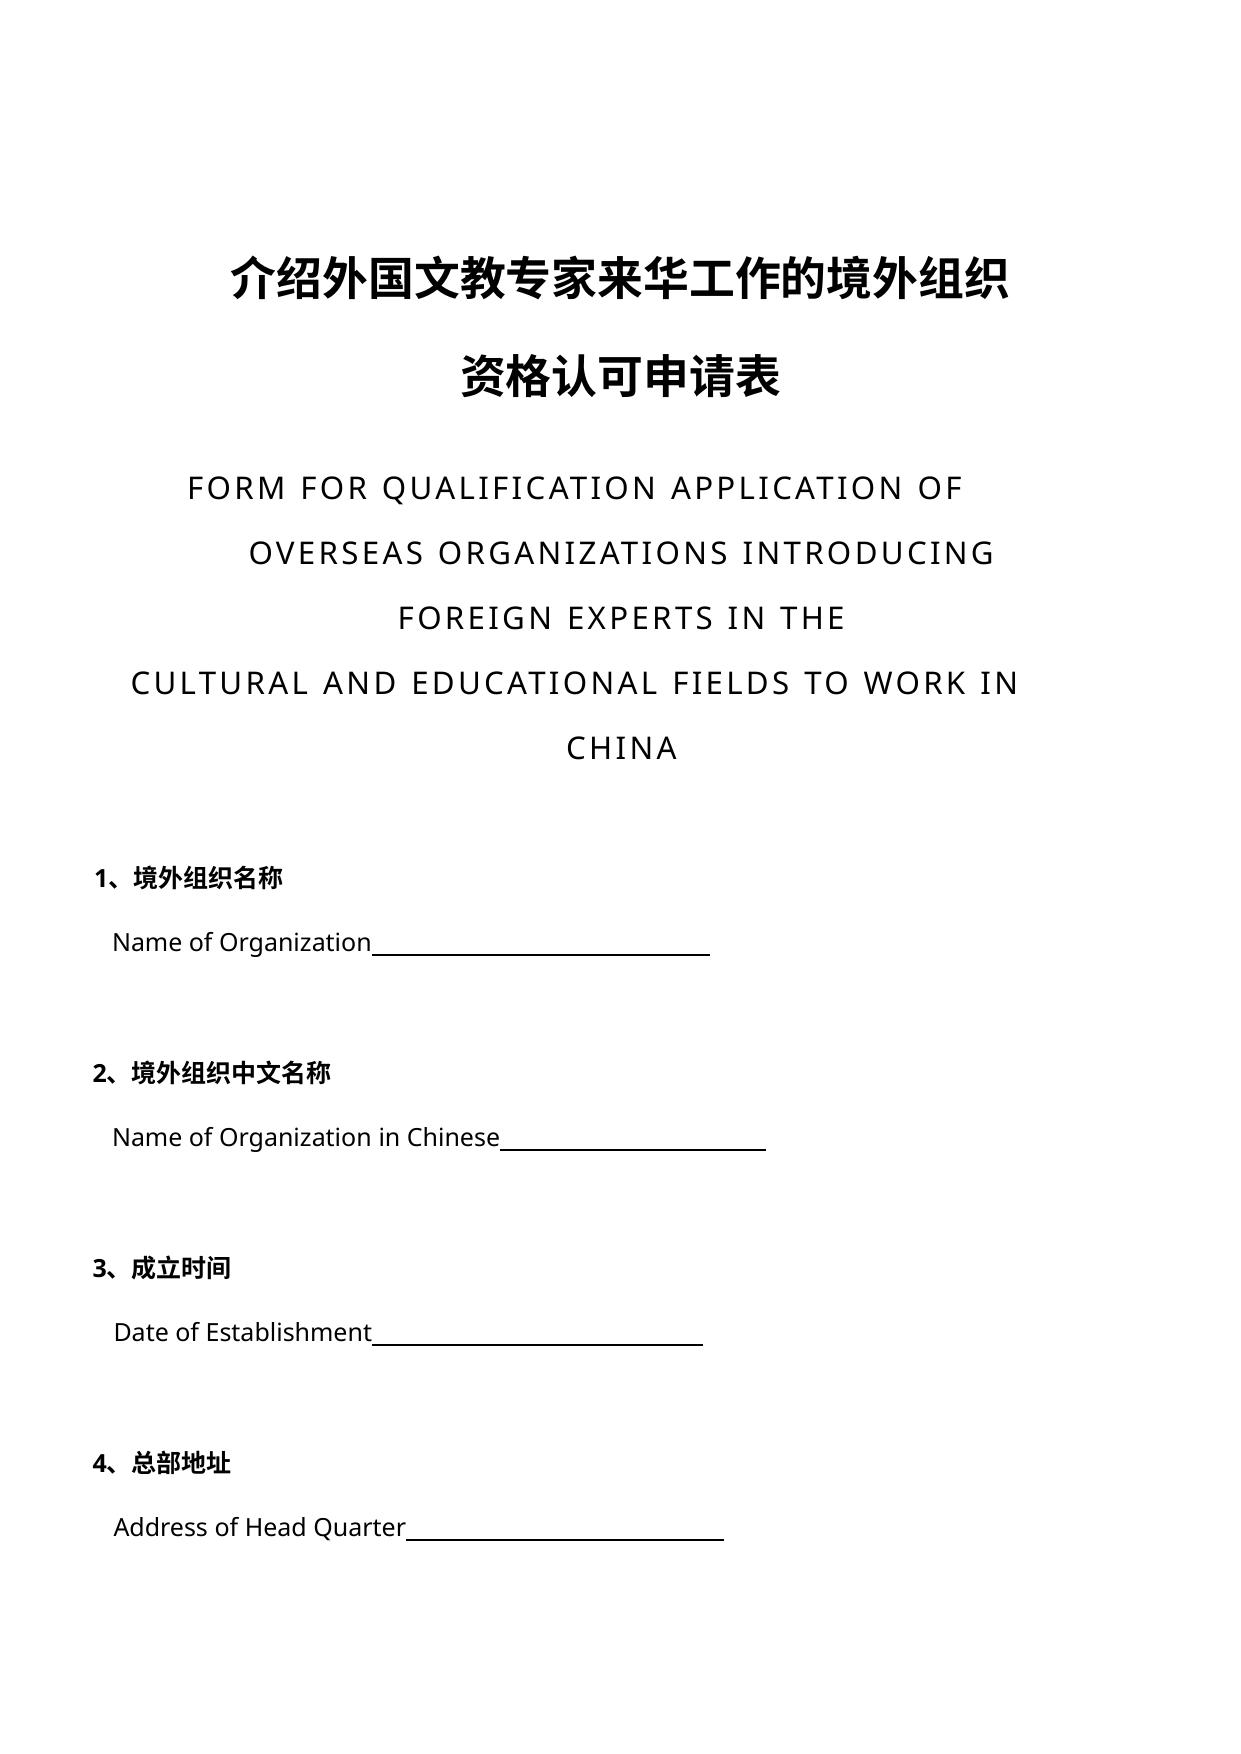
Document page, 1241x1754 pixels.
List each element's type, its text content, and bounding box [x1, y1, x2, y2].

text 资格认可申请表 [187, 324, 1053, 422]
text 3、成立时间 [92, 1234, 1053, 1299]
text Name of Organization in Chinese [92, 1104, 1053, 1169]
text 1、境外组织名称 [94, 844, 1053, 909]
text 2、境外组织中文名称 [92, 1039, 1053, 1104]
text CULTURAL AND EDUCATIONAL FIELDS TO WORK IN CHINA [94, 649, 1054, 779]
text FORM FOR QUALIFICATION APPLICATION OF OVERSEAS ORGANIZATIONS INTRODUCING FOREIGN EXPERTS IN THE [94, 454, 1054, 649]
text Date of Establishment [94, 1299, 1053, 1364]
text Name of Organization [92, 909, 1053, 974]
text 4、总部地址 [92, 1429, 1053, 1494]
text Address of Head Quarter [94, 1494, 1053, 1559]
text 介绍外国文教专家来华工作的境外组织 [187, 227, 1053, 324]
